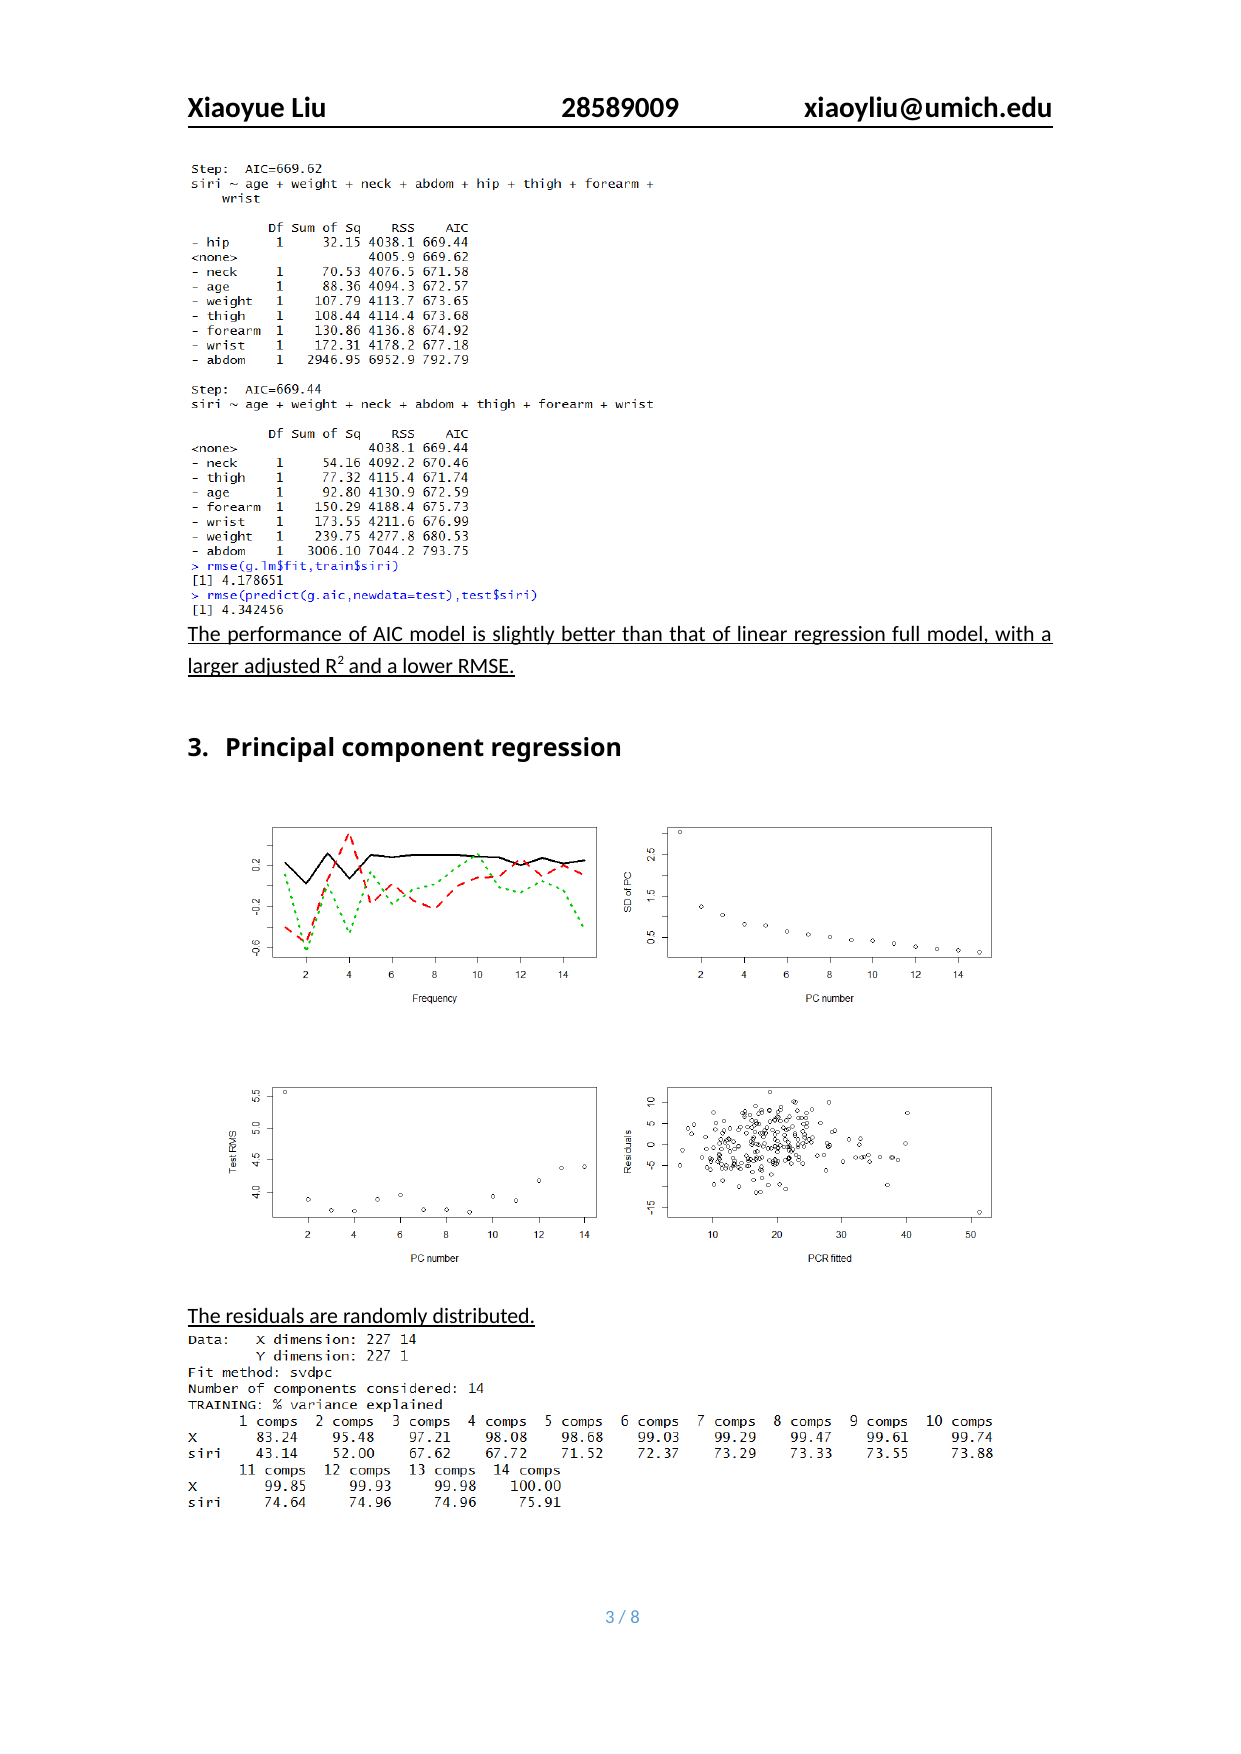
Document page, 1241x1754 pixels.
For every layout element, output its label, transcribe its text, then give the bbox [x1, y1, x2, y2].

picture [225, 779, 1016, 1016]
text The performance of AIC model is slightly better than that of linear regression full model, with a larger adjusted R2 and a lower RMSE. [187, 617, 1053, 643]
picture [225, 1039, 1016, 1276]
list Principal component regression [187, 714, 1053, 779]
picture [187, 1332, 1001, 1510]
picture [187, 162, 663, 616]
text The performance of AIC model is slightly better than that of linear regression full model, with a larger adjusted R2 and a lower RMSE. [187, 644, 1053, 682]
text The residuals are randomly distributed. [187, 1299, 1053, 1332]
